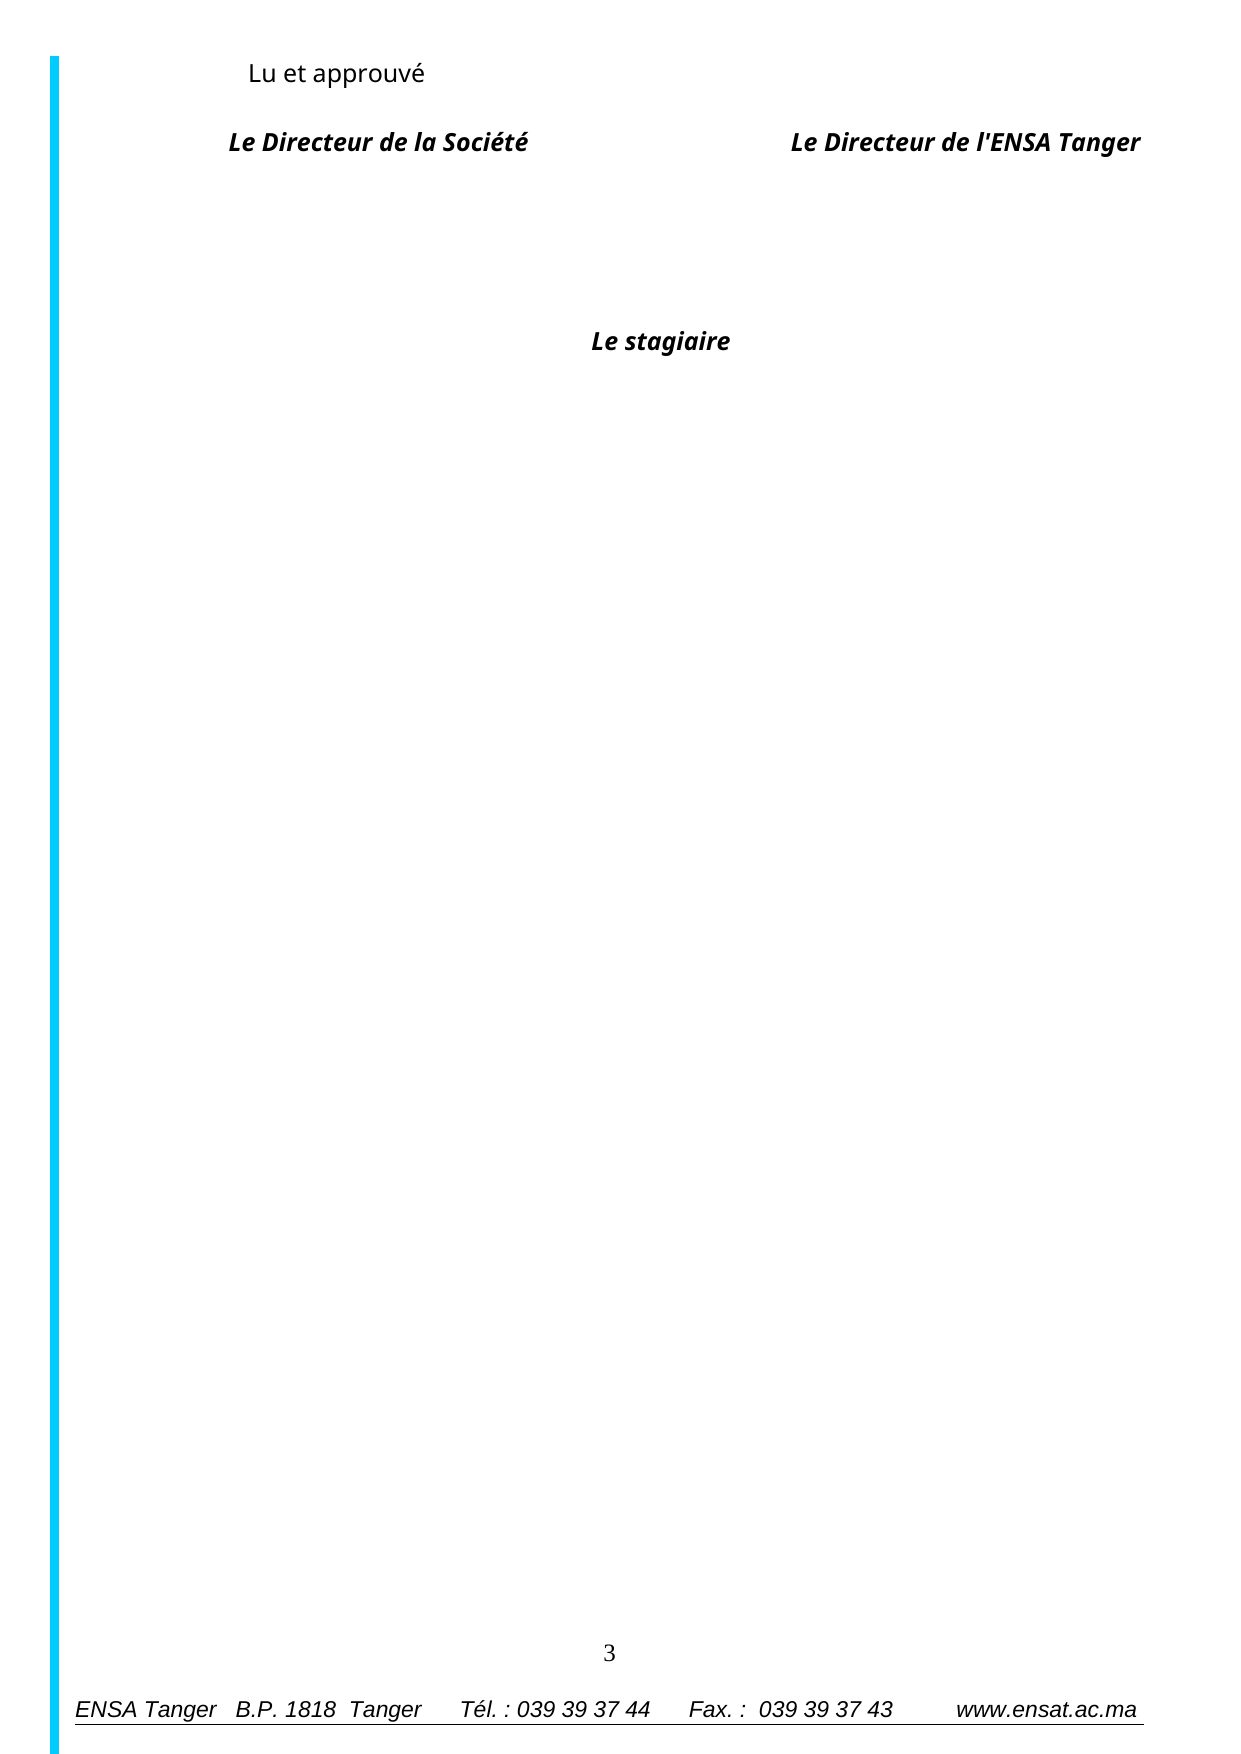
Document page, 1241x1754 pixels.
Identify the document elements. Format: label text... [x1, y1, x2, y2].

subtitle Le Directeur de la Société Le Directeur de l'ENSA Tanger [131, 124, 1144, 158]
subtitle Le stagiaire [574, 323, 1144, 357]
text Lu et approuvé [131, 56, 1144, 90]
